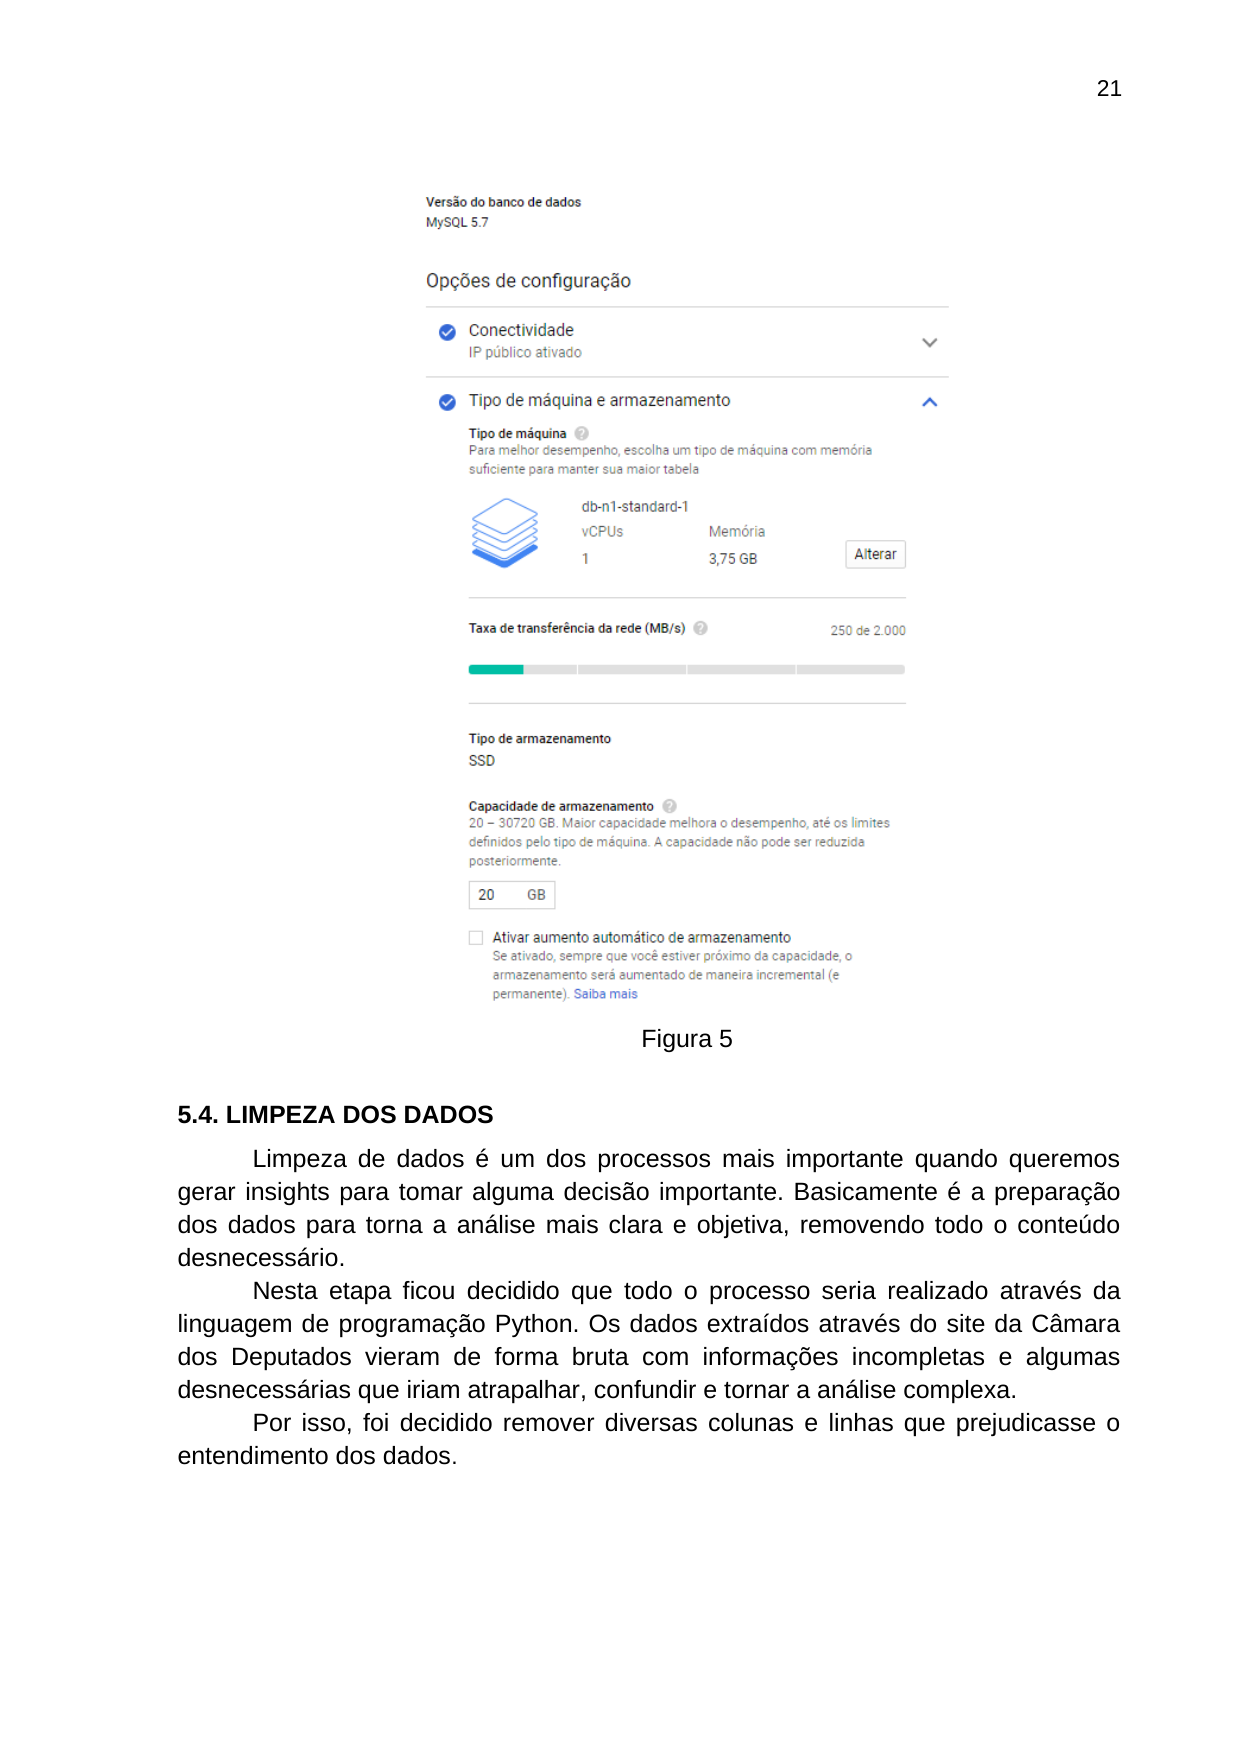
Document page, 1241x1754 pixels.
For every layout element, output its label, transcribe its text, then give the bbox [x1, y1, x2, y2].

text Figura 5 [177, 1024, 1122, 1053]
text Nesta etapa ficou decidido que todo o processo seria realizado através da linguagem de programação Python. Os dados extraídos através do site da Câmara dos Deputados vieram de forma bruta com informações incompletas e algumas desnecessárias que iriam atrapalhar, confundir e tornar a análise complexa. [177, 1276, 1122, 1403]
text Limpeza de dados é um dos processos mais importante quando queremos gerar insights para tomar alguma decisão importante. Basicamente é a preparação dos dados para torna a análise mais clara e objetiva, removendo todo o conteúdo desnecessário. [177, 1144, 1122, 1271]
subtitle 5.4. LIMPEZA DOS DADOS [177, 1101, 1122, 1129]
picture [413, 177, 962, 1021]
text Por isso, foi decidido remover diversas colunas e linhas que prejudicasse o entendimento dos dados. [177, 1408, 1122, 1469]
